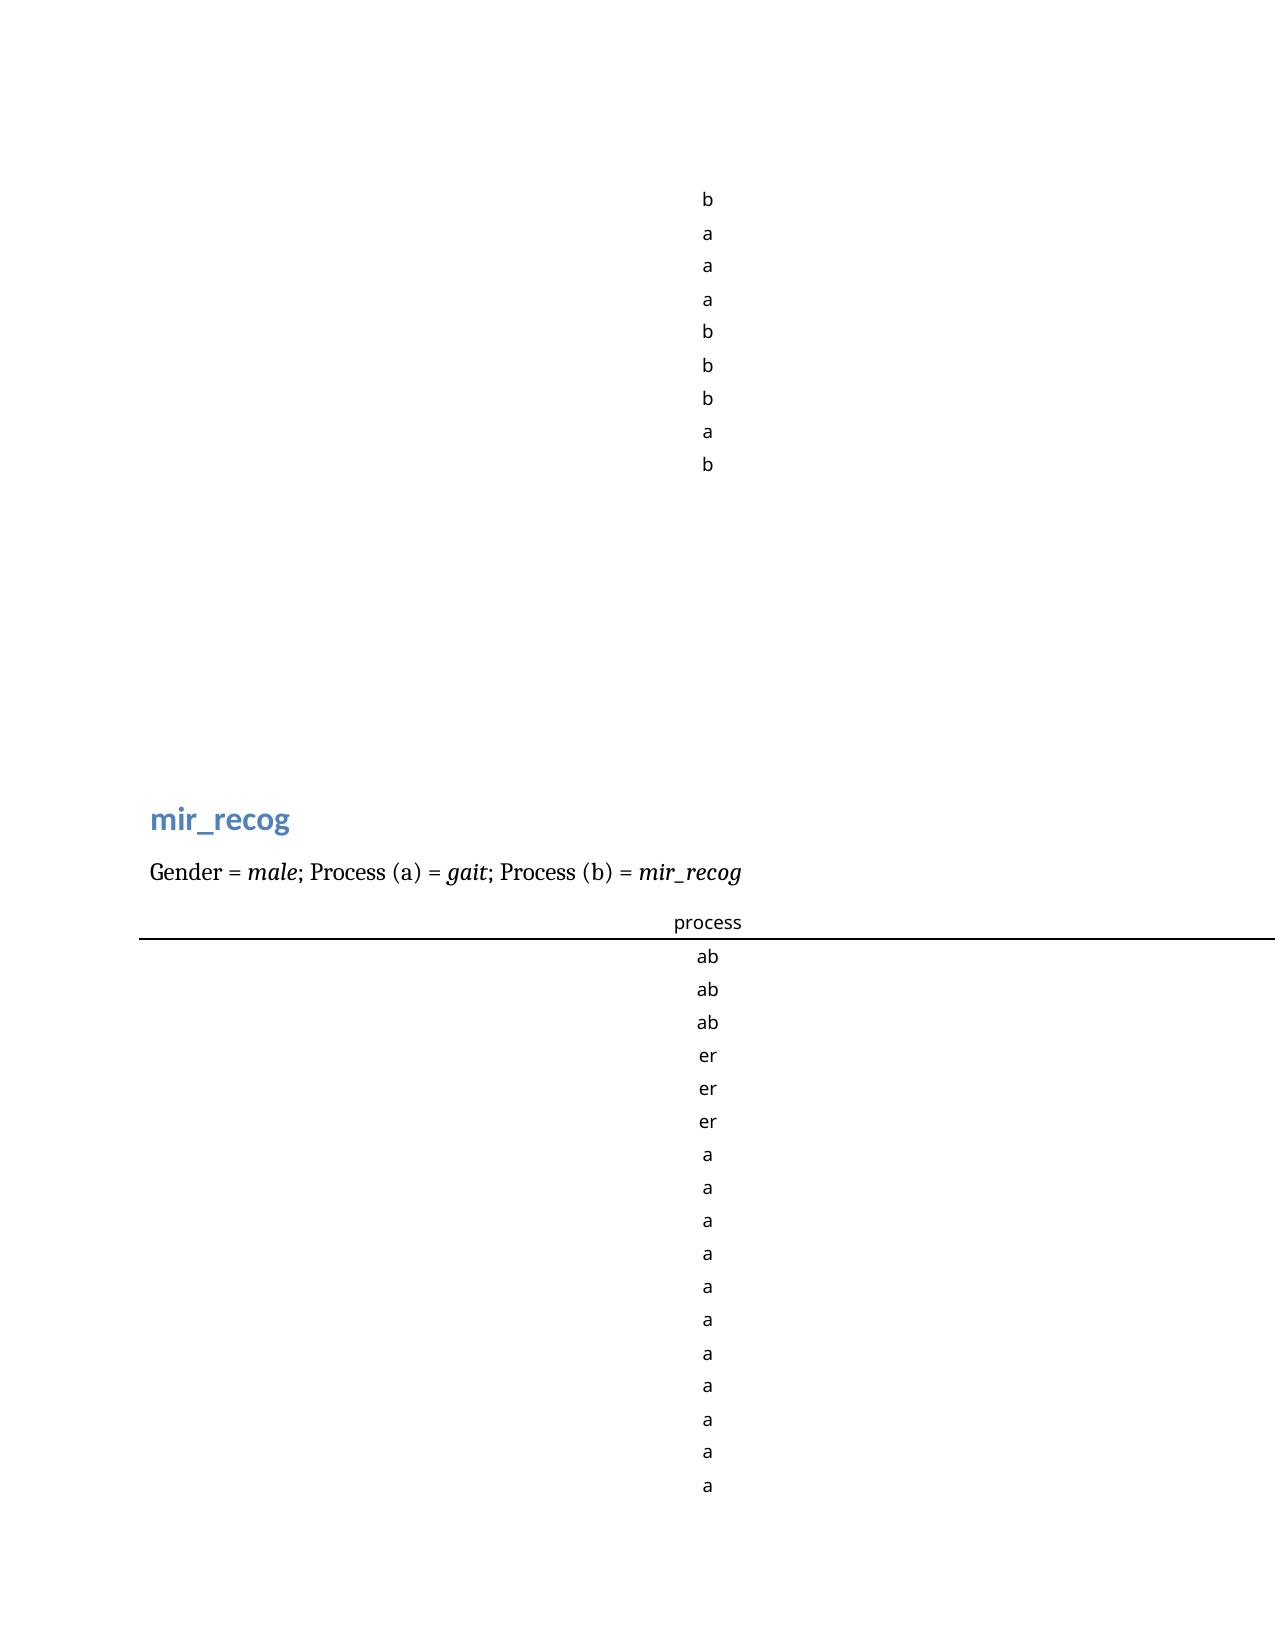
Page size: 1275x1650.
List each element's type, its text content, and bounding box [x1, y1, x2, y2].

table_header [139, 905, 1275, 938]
subtitle mir_recog [150, 798, 1125, 839]
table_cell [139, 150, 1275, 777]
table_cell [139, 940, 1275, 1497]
text Gender = male; Process (a) = gait; Process (b) = mir_recog [150, 858, 1125, 886]
